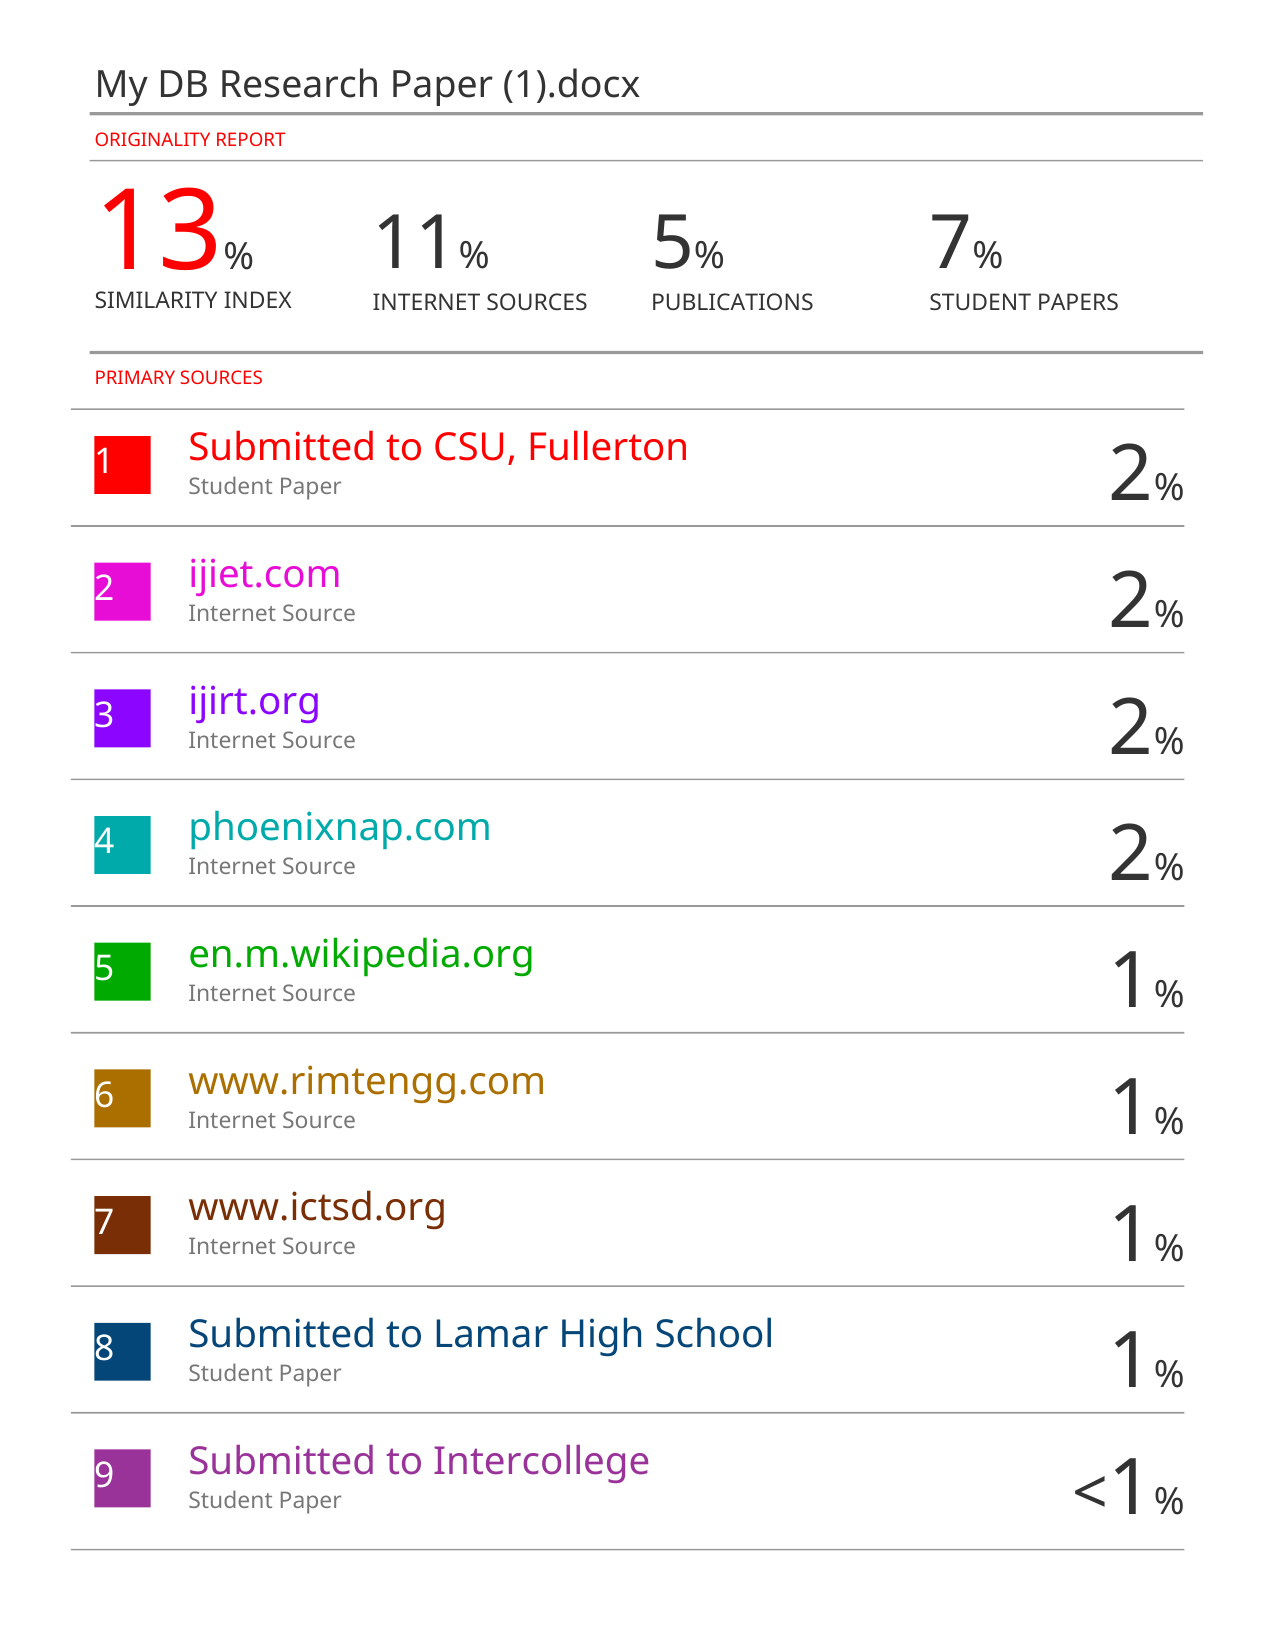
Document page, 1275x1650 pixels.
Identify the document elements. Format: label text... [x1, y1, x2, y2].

text 2% [1061, 544, 1184, 650]
text Internet Source [188, 851, 781, 881]
subtitle % [83, 229, 254, 280]
subtitle Submitted to Lamar High School [188, 1307, 781, 1358]
subtitle Submitted to CSU, Fullerton [188, 420, 781, 471]
subtitle phoenixnap.com [188, 800, 781, 851]
text STUDENT PAPERS [929, 288, 1196, 316]
subtitle ijiet.com [188, 547, 781, 598]
text Internet Source [188, 1231, 781, 1261]
subtitle ijirt.org [188, 673, 781, 724]
text Internet Source [188, 1104, 781, 1134]
text PRIMARY SOURCES [94, 364, 781, 390]
text 2% [1061, 417, 1184, 523]
text 11% [372, 190, 589, 288]
subtitle www.rimtengg.com [188, 1053, 781, 1104]
text Student Paper [188, 1484, 781, 1514]
subtitle Submitted to Intercollege [188, 1433, 781, 1484]
text 2% [1061, 671, 1184, 777]
subtitle My DB Research Paper (1).docx [94, 57, 1196, 108]
text 1% [1061, 924, 1184, 1030]
text PUBLICATIONS [651, 288, 818, 316]
text ORIGINALITY REPORT [94, 126, 1196, 151]
text 1% [1061, 1051, 1184, 1157]
text 1% [1061, 1304, 1184, 1411]
text 2% [1061, 797, 1184, 904]
text INTERNET SOURCES [372, 288, 589, 316]
text Internet Source [188, 978, 781, 1007]
text Internet Source [188, 724, 781, 754]
text <1% [1061, 1431, 1184, 1537]
text Internet Source [188, 598, 781, 627]
text 5% [651, 190, 818, 288]
subtitle www.ictsd.org [188, 1180, 781, 1231]
text 1% [1061, 1177, 1184, 1284]
text Student Paper [188, 1358, 781, 1387]
subtitle en.m.wikipedia.org [188, 927, 781, 978]
text Student Paper [188, 471, 781, 501]
text SIMILARITY INDEX [94, 284, 292, 315]
text 7% [929, 190, 1196, 288]
